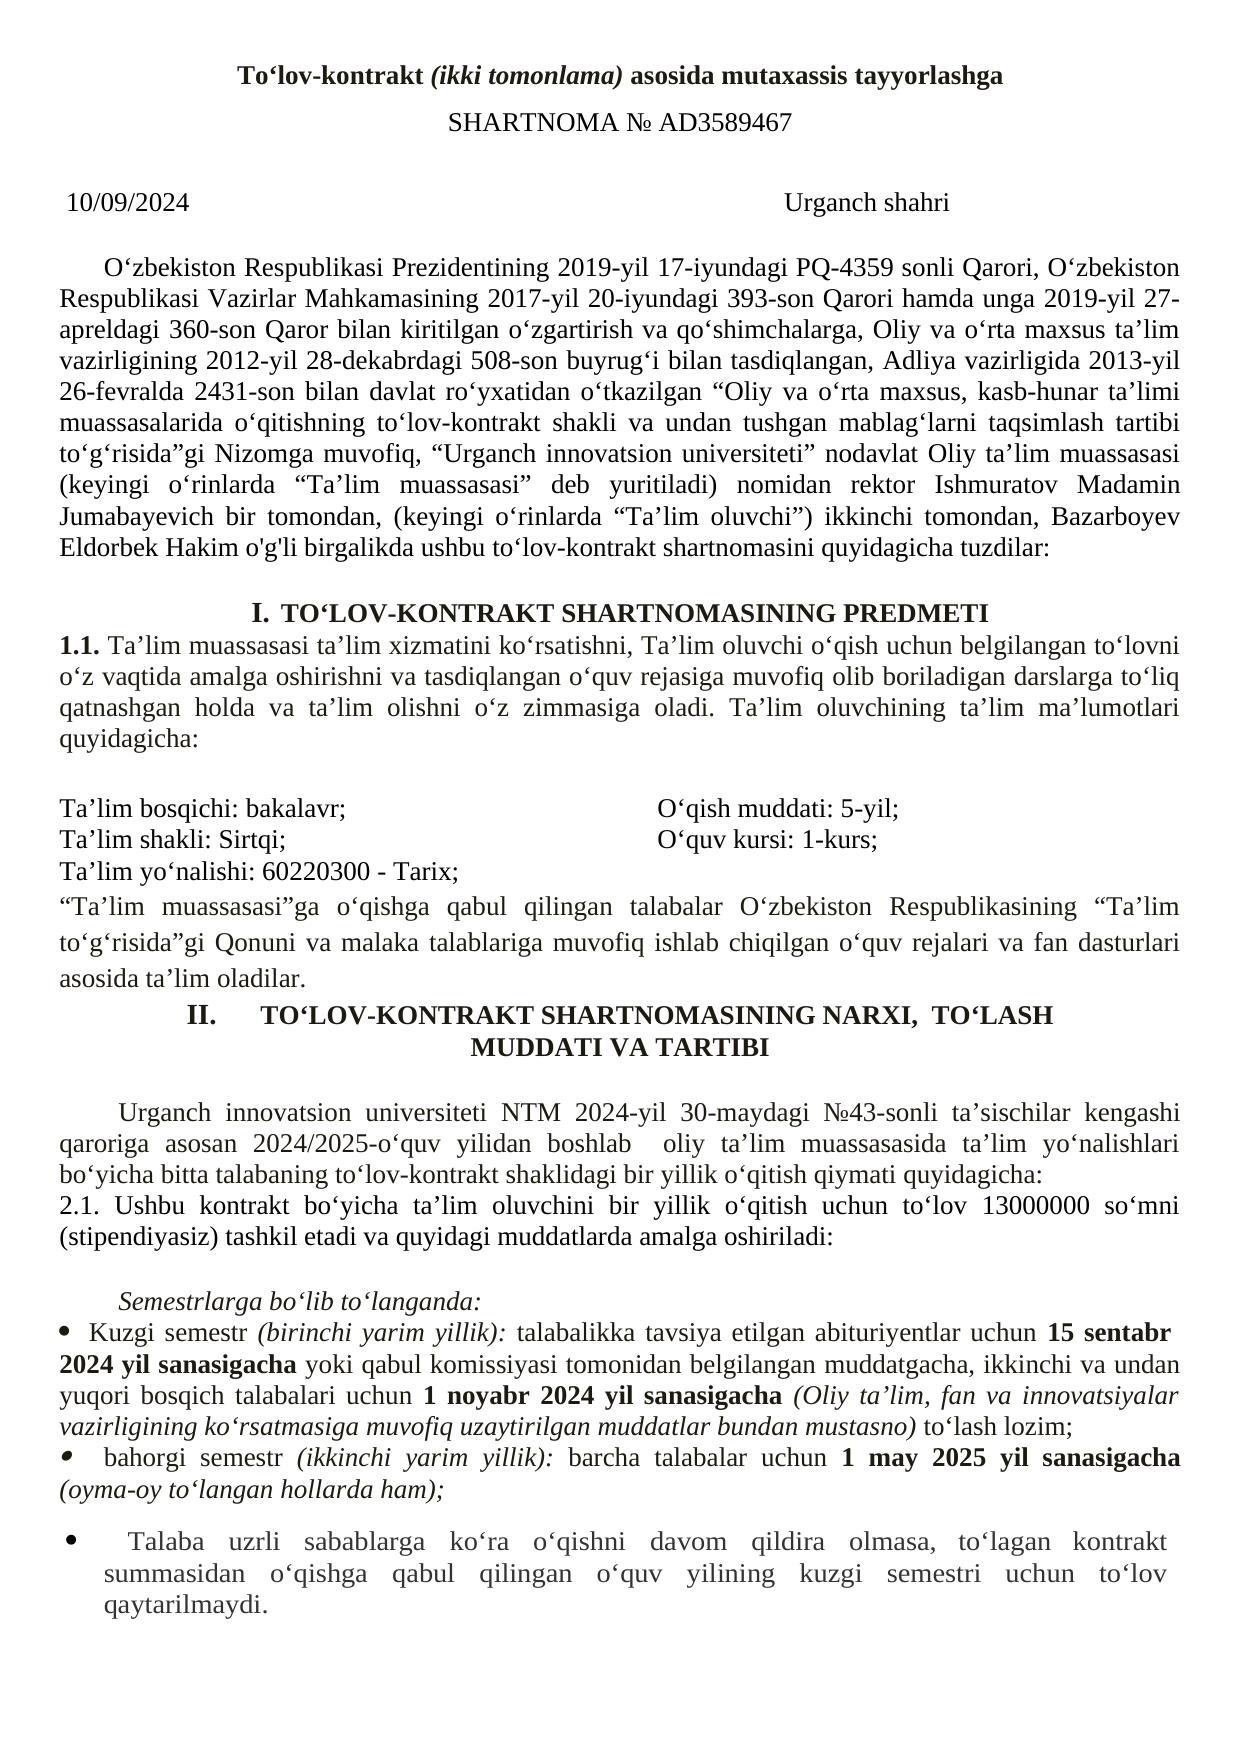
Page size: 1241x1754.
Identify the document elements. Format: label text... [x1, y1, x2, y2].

text “Ta’lim muassasasi”ga o‘qishga qabul qilingan talabalar O‘zbekiston Respublikasining “Ta’lim to‘g‘risida”gi Qonuni va malaka talablariga muvofiq ishlab chiqilgan o‘quv rejalari va fan dasturlari asosida ta’lim oladilar. [59, 890, 1181, 993]
text Ta’lim yo‘nalishi: 60220300 - Tarix; [59, 854, 1181, 886]
text 2.1. Ushbu kontrakt bo‘yicha ta’lim oluvchini bir yillik o‘qitish uchun to‘lov 13000000 soʻmni (stipendiyasiz) tashkil etadi va quyidagi muddatlarda amalga oshiriladi: [59, 1189, 1181, 1251]
text 1.1. Ta’lim muassasasi ta’lim xizmatini ko‘rsatishni, Ta’lim oluvchi o‘qish uchun belgilangan to‘lovni o‘z vaqtida amalga oshirishni va tasdiqlangan o‘quv rejasiga muvofiq olib boriladigan darslarga to‘liq qatnashgan holda va ta’lim olishni o‘z zimmasiga oladi. Ta’lim oluvchining ta’lim ma’lumotlari quyidagicha: [59, 629, 1181, 754]
text 10/09/2024 Urganch shahri [59, 186, 1181, 217]
text SHARTNOMA № AD3589467 [59, 106, 1181, 137]
text Oʻzbekiston Respublikasi Prezidentining 2019-yil 17-iyundagi PQ-4359 sonli Qarori, O‘zbekiston Respublikasi Vazirlar Mahkamasining 2017-yil 20-iyundagi 393-son Qarori hamda unga 2019-yil 27- apreldagi 360-son Qaror bilan kiritilgan o‘zgartirish va qo‘shimchalarga, Oliy va o‘rta maxsus ta’lim vazirligining 2012-yil 28-dekabrdagi 508-son buyrug‘i bilan tasdiqlangan, Adliya vazirligida 2013-yil 26-fevralda 2431-son bilan davlat ro‘yxatidan o‘tkazilgan “Oliy va o‘rta maxsus, kasb-hunar ta’limi muassasalarida o‘qitishning to‘lov-kontrakt shakli va undan tushgan mablag‘larni taqsimlash tartibi to‘g‘risida”gi Nizomga muvofiq, “Urganch innovatsion universiteti” nodavlat Oliy ta’lim muassasasi (keyingi oʻrinlarda “Ta’lim muassasasi” deb yuritiladi) nomidan rektor Ishmuratov Madamin Jumabayevich bir tomondan, (keyingi o‘rinlarda “Ta’lim oluvchi”) ikkinchi tomondan, Bazarboyev Eldorbek Hakim o'g'li birgalikda ushbu to‘lov-kontrakt shartnomasini quyidagicha tuzdilar: [59, 251, 1181, 562]
list MUDDATI VA TARTIBI [59, 1031, 1181, 1062]
text Urganch innovatsion universiteti NTM 2024-yil 30-maydagi №43-sonli ta’sischilar kengashi qaroriga asosan 2024/2025-oʻquv yilidan boshlab oliy ta’lim muassasasida ta’lim yoʻnalishlari boʻyicha bitta talabaning toʻlov-kontrakt shaklidagi bir yillik oʻqitish qiymati quyidagicha: [59, 1096, 1181, 1189]
list TO‘LOV-KONTRAKT SHARTNOMASINING NARXI, TO‘LASH [59, 997, 1181, 1031]
text Ta’lim bosqichi: bakalavr; Ta’lim shakli: Sirtqi; [59, 792, 583, 854]
text O‘qish muddati: 5-yil; [657, 792, 1181, 823]
list Talaba uzrli sabablarga koʻra oʻqishni davom qildira olmasa, toʻlagan kontrakt summasidan oʻqishga qabul qilingan oʻquv yilining kuzgi semestri uchun toʻlov qaytarilmaydi. [66, 1525, 1168, 1619]
list Kuzgi semestr (birinchi yarim yillik): talabalikka tavsiya etilgan abituriyentlar uchun 15 sentabr 2024 yil sanasigacha yoki qabul komissiyasi tomonidan belgilangan muddatgacha, ikkinchi va undan yuqori bosqich talabalari uchun 1 noyabr 2024 yil sanasigacha (Oliy ta’lim, fan va innovatsiyalar vazirligining koʻrsatmasiga muvofiq uzaytirilgan muddatlar bundan mustasno) to‘lash lozim; [59, 1316, 1181, 1441]
text Semestrlarga bo‘lib to‘langanda: [59, 1285, 1181, 1316]
list TO‘LOV-KONTRAKT SHARTNOMASINING PREDMETI [59, 596, 1181, 629]
text To‘lov-kontrakt (ikki tomonlama) asosida mutaxassis tayyorlashga [59, 59, 1181, 90]
list bahorgi semestr (ikkinchi yarim yillik): barcha talabalar uchun 1 may 2025 yil sanasigacha (oyma-oy to‘langan hollarda ham); [59, 1441, 1181, 1504]
text O‘quv kursi: 1-kurs; [657, 823, 1181, 854]
